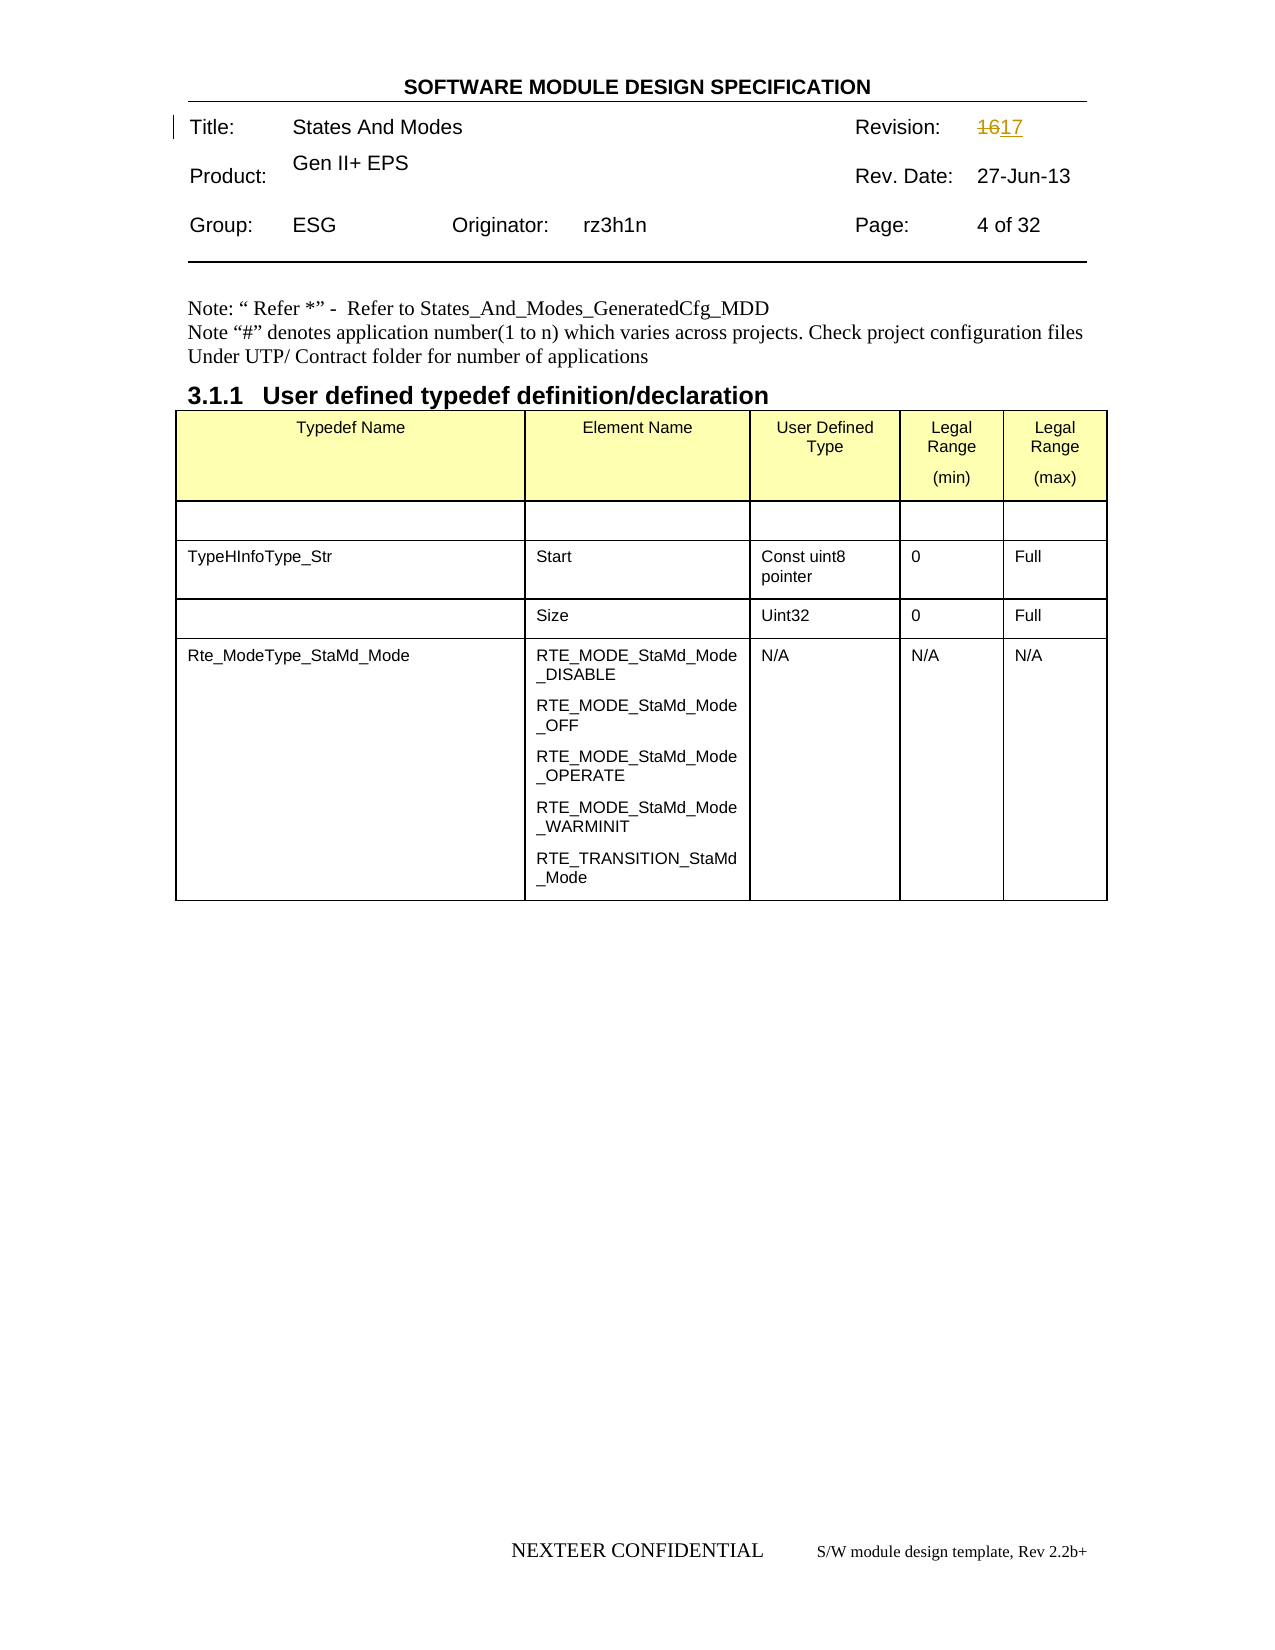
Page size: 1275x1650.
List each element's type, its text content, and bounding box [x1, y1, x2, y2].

table_cell Const uint8 pointer [751, 541, 899, 598]
table_cell [177, 600, 524, 638]
table_cell Size [526, 600, 749, 638]
table_cell Rte_ModeType_StaMd_Mode [177, 639, 524, 899]
table_cell 0 [901, 541, 1003, 598]
text Note: “ Refer *” - Refer to States_And_Modes_GeneratedCfg_MDD [187, 296, 1087, 320]
table_header Legal Range (max) [1004, 411, 1106, 500]
table_cell N/A [751, 639, 899, 899]
subtitle User defined typedef definition/declaration [187, 381, 1087, 410]
table_cell Full [1004, 600, 1106, 638]
table_cell [751, 502, 899, 539]
table_header User Defined Type [751, 411, 899, 500]
table_cell Uint32 [751, 600, 899, 638]
table_header Typedef Name [177, 411, 524, 500]
table_cell Full [1004, 541, 1106, 598]
table_cell Start [526, 541, 749, 598]
table_cell [1004, 502, 1106, 539]
table_cell [526, 502, 749, 539]
table_cell N/A [1004, 639, 1106, 899]
table_header Legal Range (min) [901, 411, 1003, 500]
table_cell N/A [901, 639, 1003, 899]
table_cell [177, 502, 524, 539]
table_header Element Name [526, 411, 749, 500]
table_cell [901, 502, 1003, 539]
text Note “#” denotes application number(1 to n) which varies across projects. Check project configuration files Under UTP/ Contract folder for number of applications [187, 320, 1087, 368]
table_cell TypeHInfoType_Str [177, 541, 524, 598]
table_cell 0 [901, 600, 1003, 638]
table_cell RTE_MODE_StaMd_Mode_DISABLE RTE_MODE_StaMd_Mode_OFF RTE_MODE_StaMd_Mode_OPERATE RTE_MODE_StaMd_Mode_WARMINIT RTE_TRANSITION_StaMd_Mode [526, 639, 749, 899]
